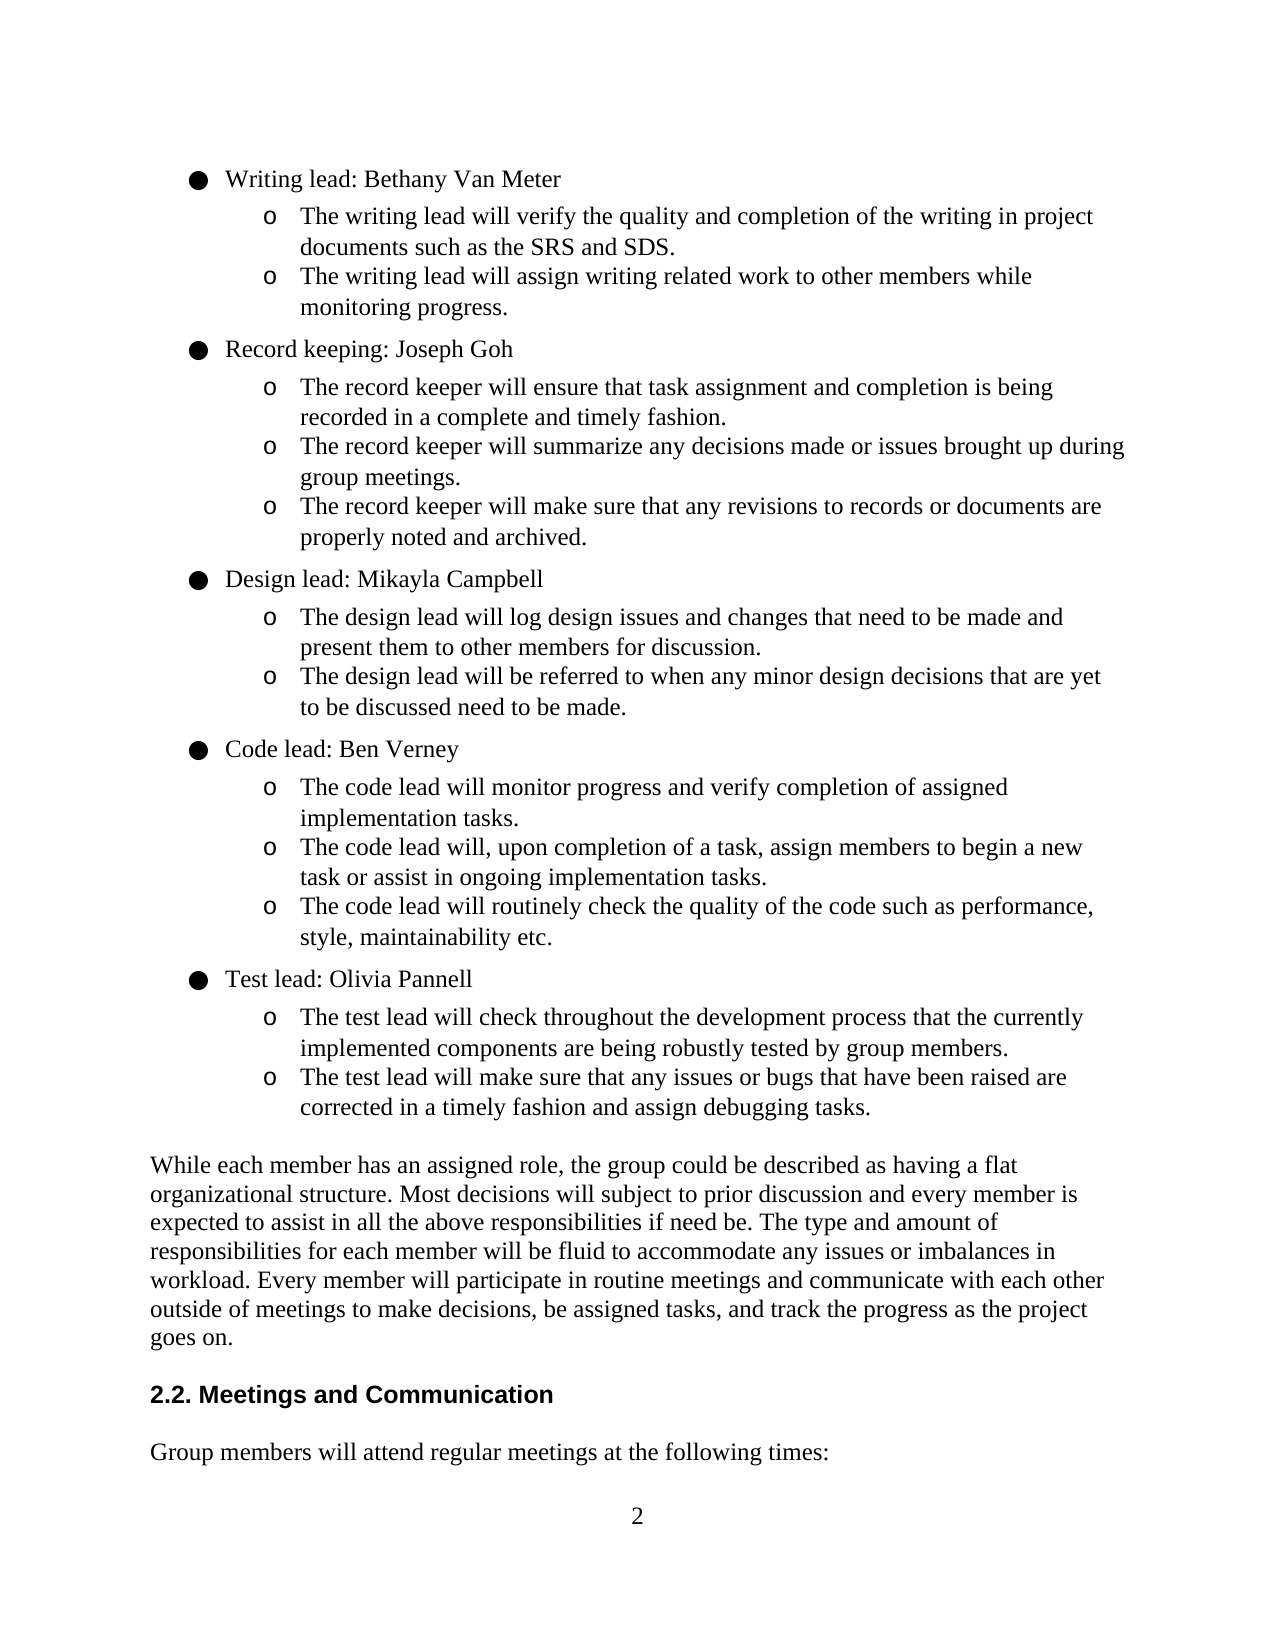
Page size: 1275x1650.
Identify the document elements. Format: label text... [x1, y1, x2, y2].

list Code lead: Ben Verney [187, 721, 1125, 772]
list Writing lead: Bethany Van Meter [187, 150, 1125, 201]
list The writing lead will verify the quality and completion of the writing in project documents such as the SRS and SDS. [262, 201, 1125, 261]
list The test lead will make sure that any issues or bugs that have been raised are corrected in a timely fashion and assign debugging tasks. [262, 1062, 1125, 1121]
list Record keeping: Joseph Goh [187, 320, 1125, 372]
list The record keeper will ensure that task assignment and completion is being recorded in a complete and timely fashion. [262, 372, 1125, 431]
list The writing lead will assign writing related work to other members while monitoring progress. [262, 261, 1125, 320]
list The code lead will monitor progress and verify completion of assigned implementation tasks. [262, 772, 1125, 832]
subtitle 2.2. Meetings and Communication [150, 1380, 1125, 1409]
list Test lead: Olivia Pannell [187, 951, 1125, 1002]
list The test lead will check throughout the development process that the currently implemented components are being robustly tested by group members. [262, 1002, 1125, 1062]
text Group members will attend regular meetings at the following times: [150, 1437, 1125, 1495]
list The code lead will, upon completion of a task, assign members to begin a new task or assist in ongoing implementation tasks. [262, 832, 1125, 891]
list The design lead will be referred to when any minor design decisions that are yet to be discussed need to be made. [262, 661, 1125, 721]
list The code lead will routinely check the quality of the code such as performance, style, maintainability etc. [262, 891, 1125, 951]
list Design lead: Mikayla Campbell [187, 550, 1125, 602]
list The record keeper will summarize any decisions made or issues brought up during group meetings. [262, 431, 1125, 491]
text While each member has an assigned role, the group could be described as having a flat organizational structure. Most decisions will subject to prior discussion and every member is expected to assist in all the above responsibilities if need be. The type and amount of responsibilities for each member will be fluid to accommodate any issues or imbalances in workload. Every member will participate in routine meetings and communicate with each other outside of meetings to make decisions, be assigned tasks, and track the progress as the project goes on. [150, 1150, 1125, 1351]
list The design lead will log design issues and changes that need to be made and present them to other members for discussion. [262, 602, 1125, 661]
list The record keeper will make sure that any revisions to records or documents are properly noted and archived. [262, 491, 1125, 550]
